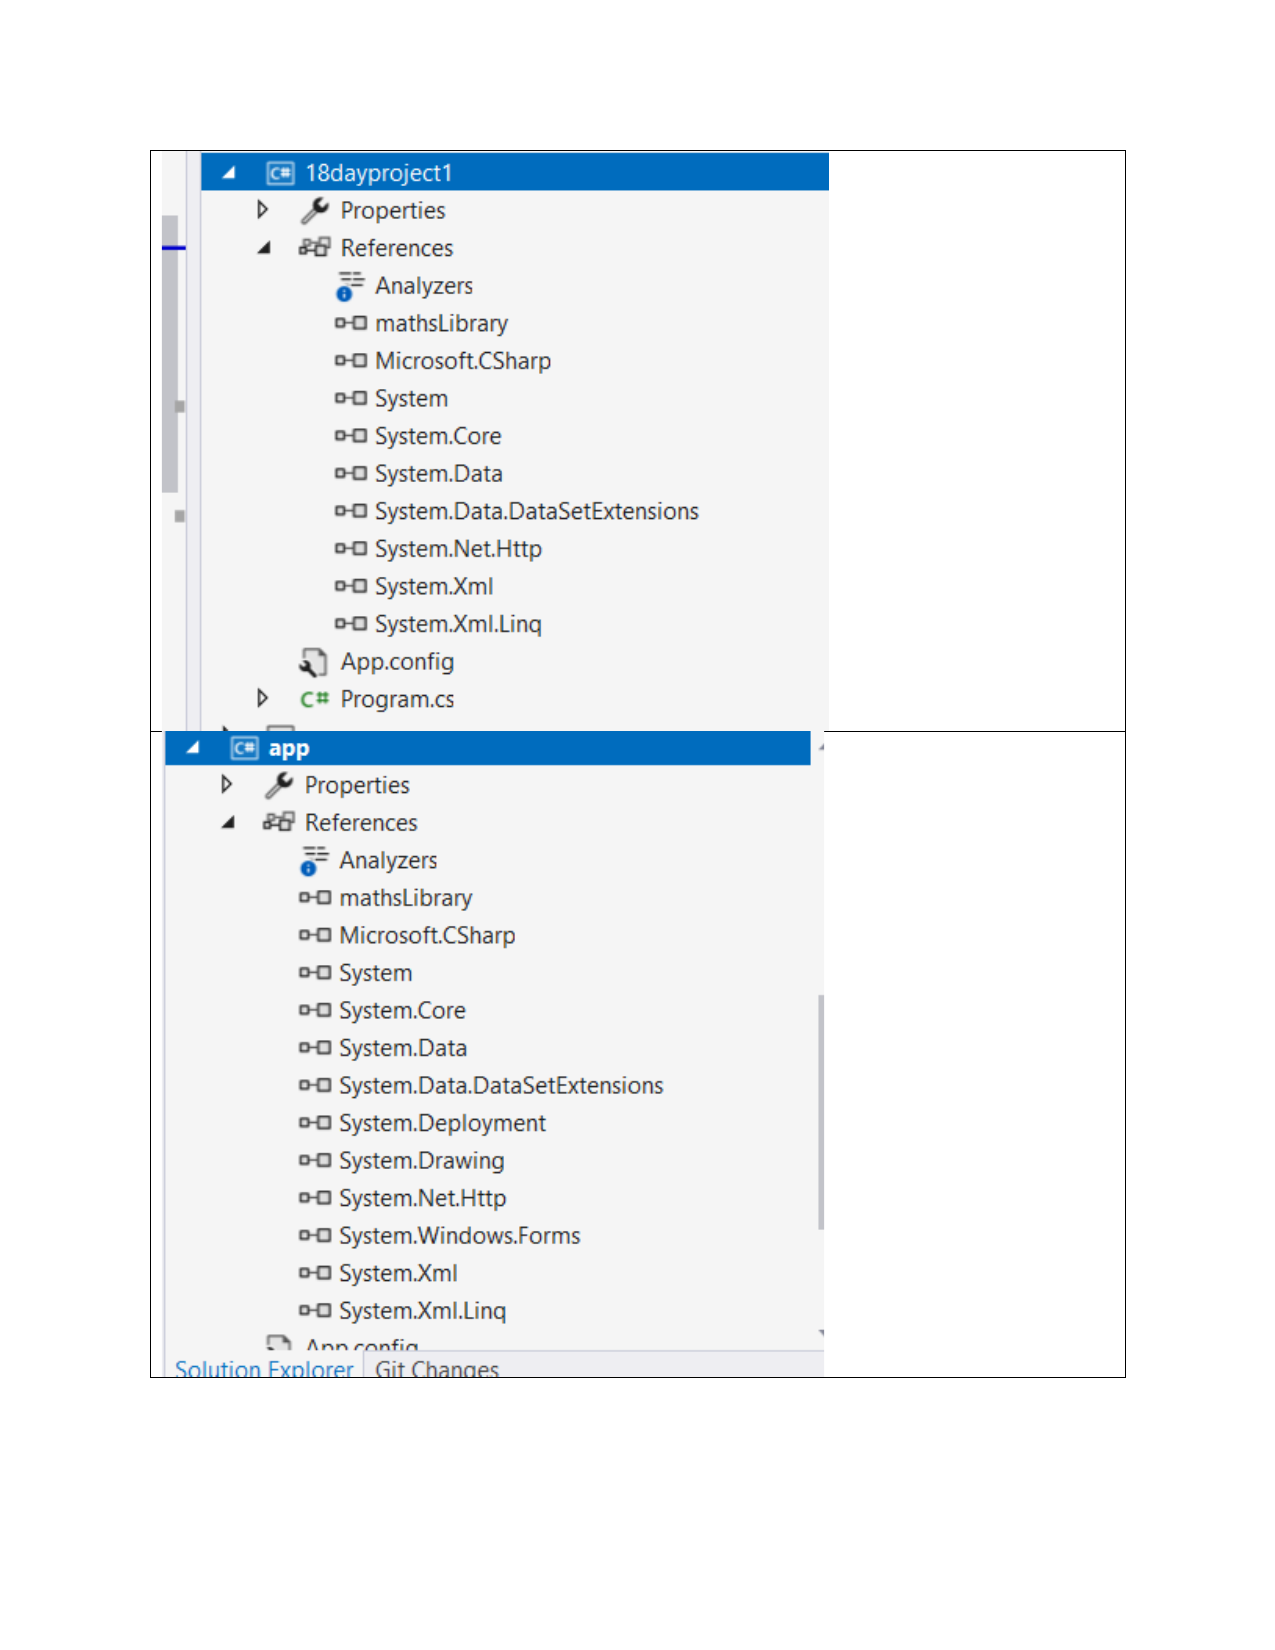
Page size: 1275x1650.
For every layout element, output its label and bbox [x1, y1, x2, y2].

table_cell [151, 151, 161, 731]
table_cell [825, 732, 1125, 1377]
picture [161, 151, 829, 1377]
table_cell [151, 732, 161, 1377]
table_cell [829, 151, 1125, 731]
